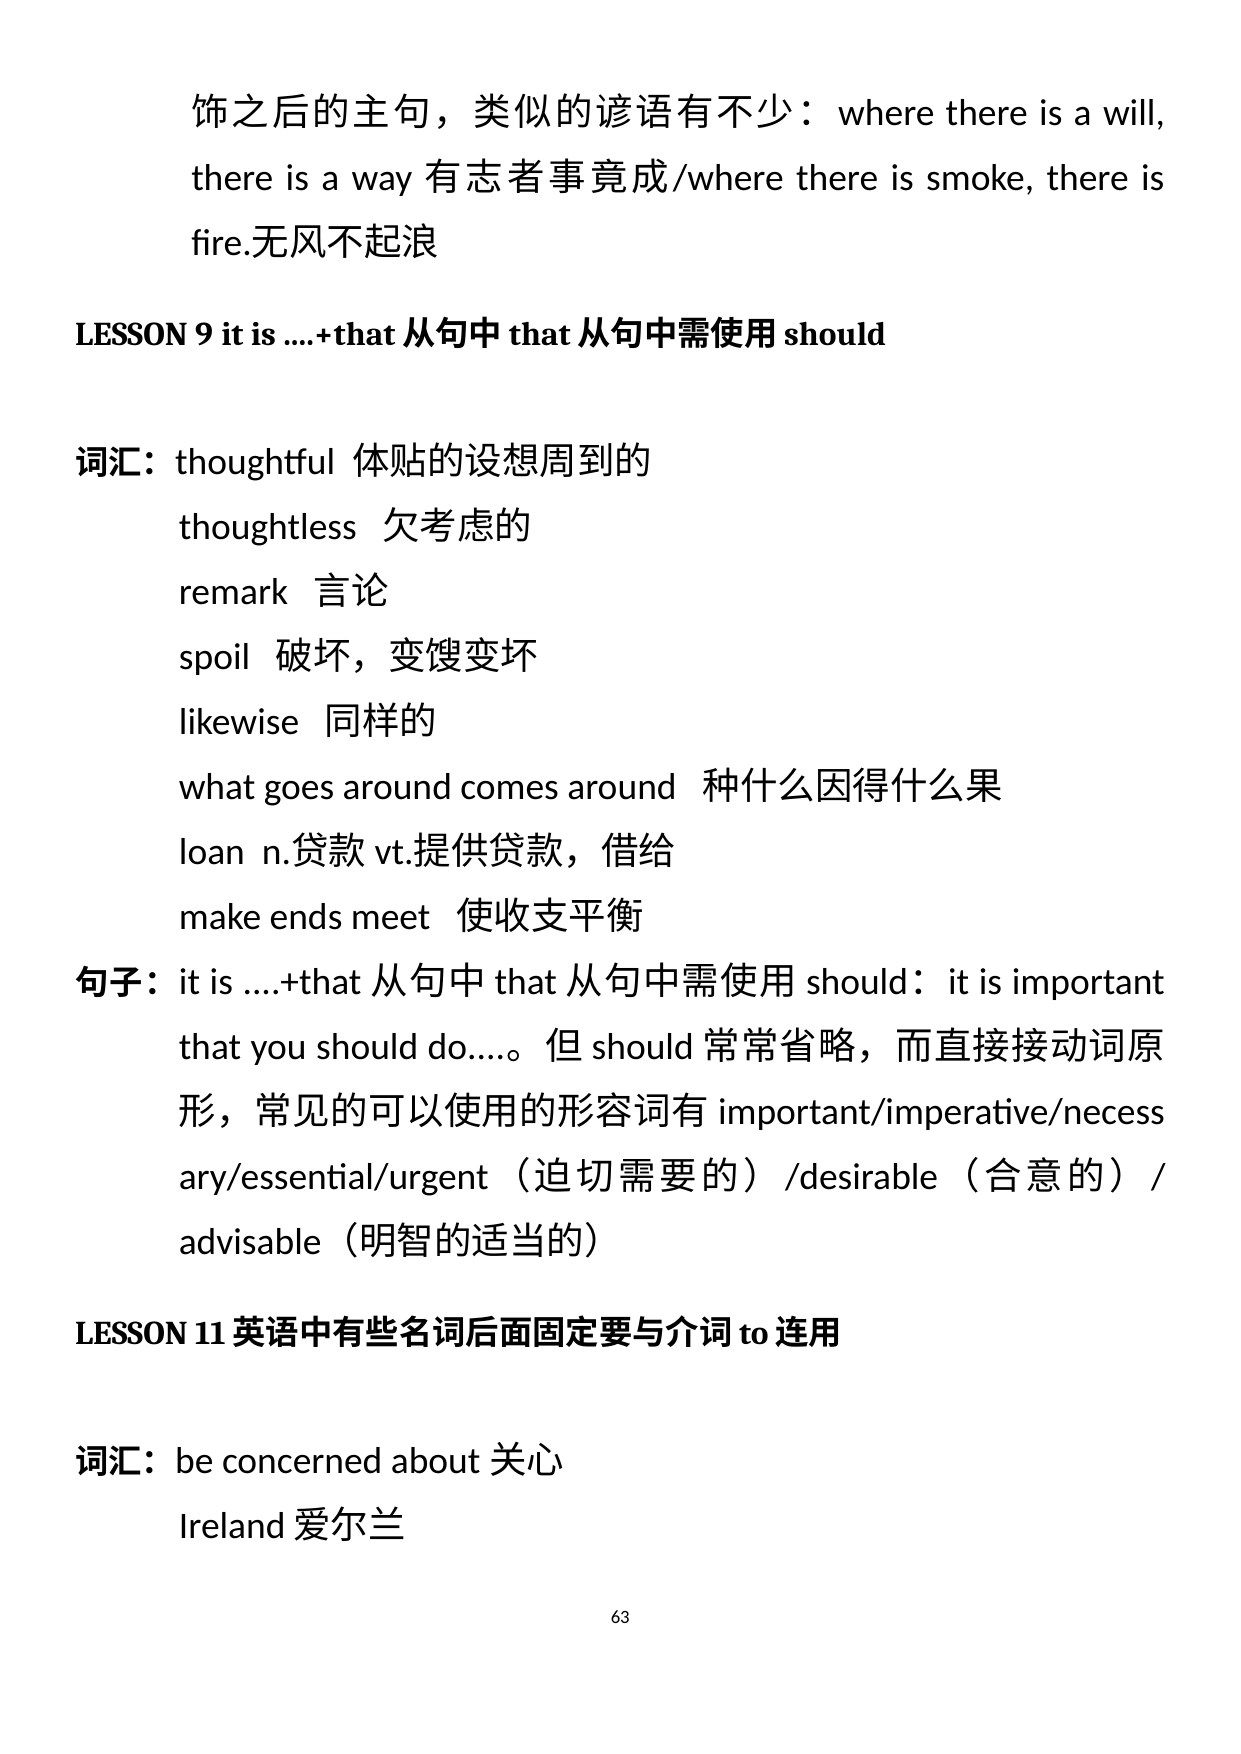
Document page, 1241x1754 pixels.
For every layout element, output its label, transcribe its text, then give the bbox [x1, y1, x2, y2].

text Ireland爱尔兰 [179, 1490, 1165, 1555]
subtitle LESSON 9 it is ....+that从句中that从句中需使用should [75, 298, 1165, 363]
text 句子：it is ....+that从句中that从句中需使用should：it is important that you should do....。但should常常省略，而直接接动词原形，常见的可以使用的形容词有important/imperative/necessary/essential/urgent（迫切需要的）/desirable（合意的）/advisable（明智的适当的） [75, 945, 1165, 1270]
text spoil 破坏，变馊变坏 [179, 620, 1165, 685]
subtitle LESSON 11英语中有些名词后面固定要与介词to连用 [75, 1297, 1165, 1362]
text 词汇：be concerned about 关心 [75, 1425, 1165, 1490]
text 词汇：thoughtful 体贴的设想周到的 [75, 425, 1165, 490]
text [191, 76, 1165, 271]
text remark 言论 [179, 555, 1165, 620]
text make ends meet 使收支平衡 [179, 880, 1165, 945]
text what goes around comes around 种什么因得什么果 [178, 750, 1165, 815]
text likewise 同样的 [179, 685, 1165, 750]
text loan n.贷款 vt.提供贷款，借给 [179, 815, 1165, 880]
text thoughtless 欠考虑的 [179, 490, 1165, 555]
